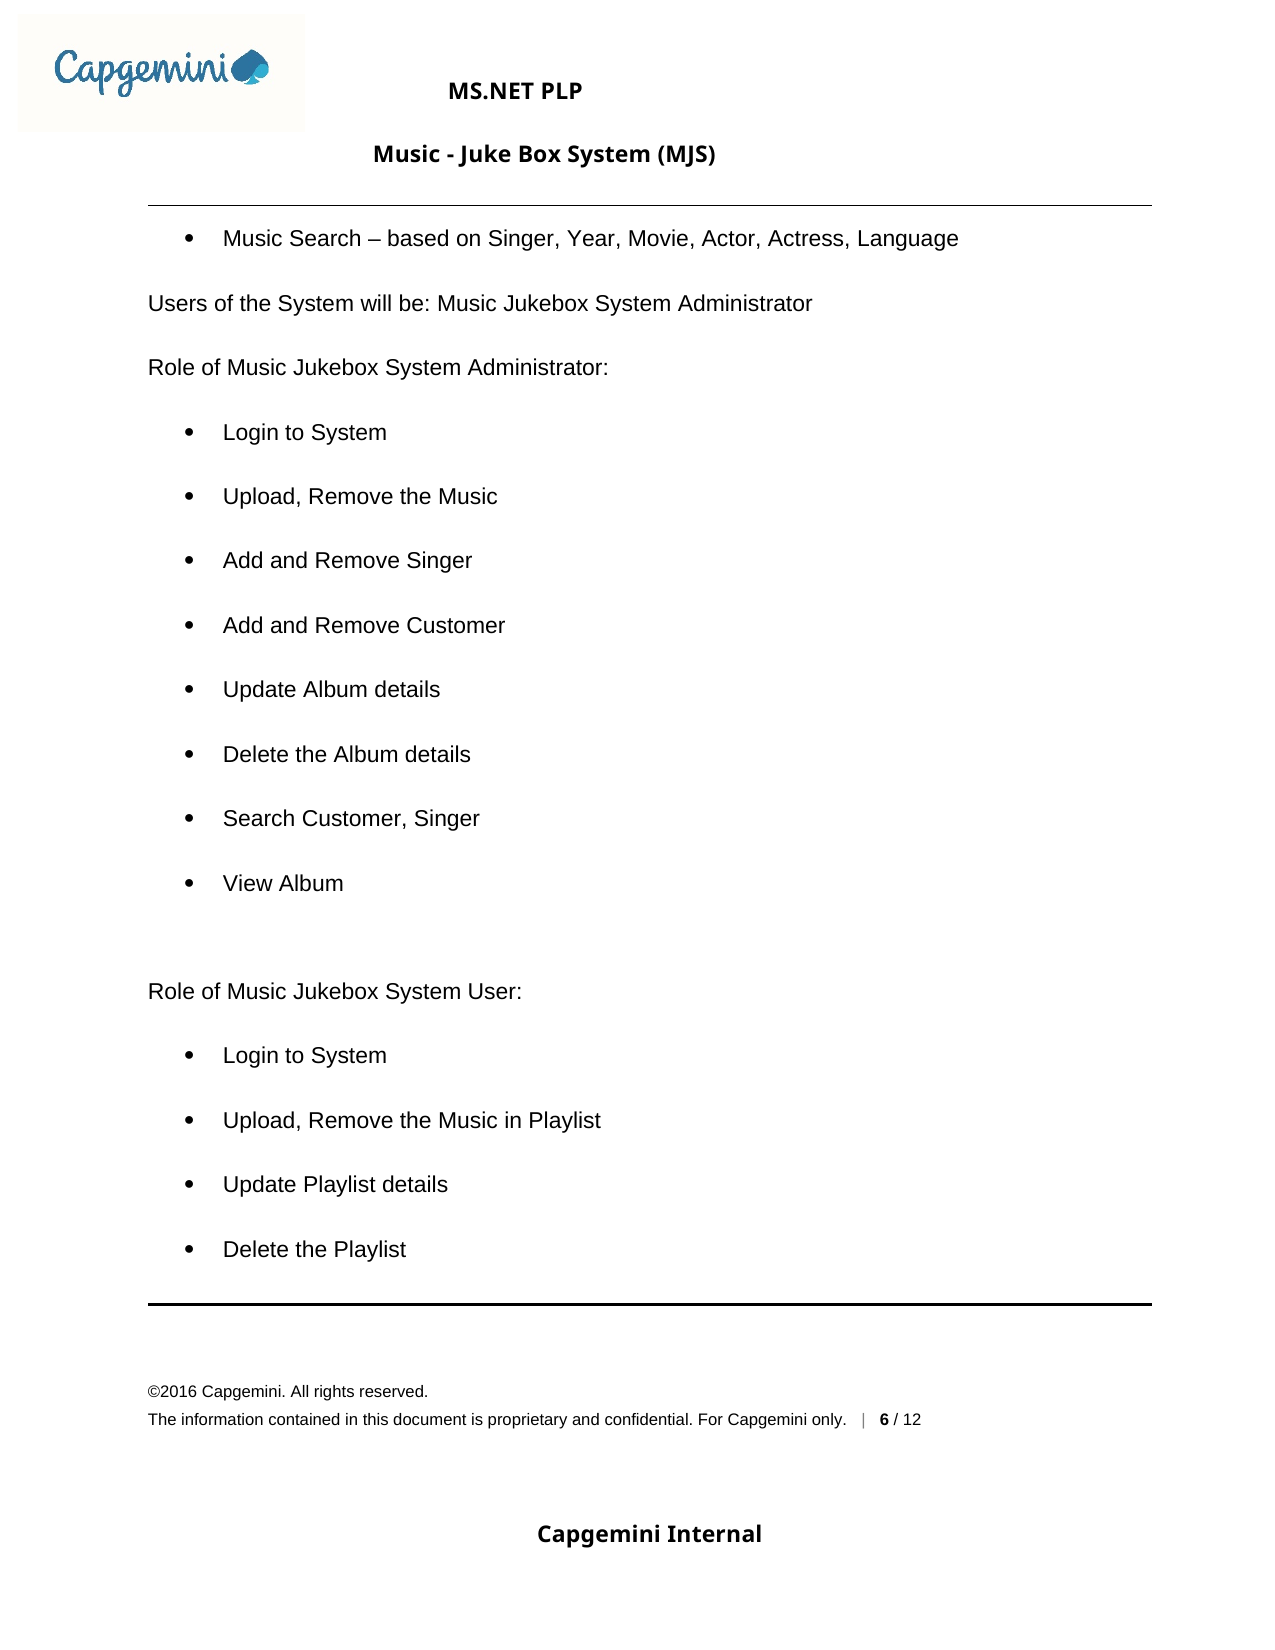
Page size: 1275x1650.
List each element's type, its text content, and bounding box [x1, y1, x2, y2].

text Role of Music Jukebox System User: [148, 978, 1152, 1004]
list Delete the Playlist [185, 1236, 1152, 1262]
list View Album [185, 870, 1152, 939]
list Update Album details [185, 676, 1152, 703]
picture [17, 14, 306, 132]
list Upload, Remove the Music in Playlist [185, 1107, 1152, 1133]
list Music Search – based on Singer, Year, Movie, Actor, Actress, Language [185, 225, 1152, 251]
text Users of the System will be: Music Jukebox System Administrator [148, 289, 1152, 316]
list Delete the Album details [185, 741, 1152, 767]
list Search Customer, Singer [185, 805, 1152, 832]
text Role of Music Jukebox System Administrator: [148, 354, 1152, 380]
list Add and Remove Singer [185, 547, 1152, 574]
list Add and Remove Customer [185, 612, 1152, 638]
list Login to System [185, 418, 1152, 445]
list Login to System [185, 1042, 1152, 1069]
list Upload, Remove the Music [185, 483, 1152, 509]
list Update Playlist details [185, 1171, 1152, 1198]
